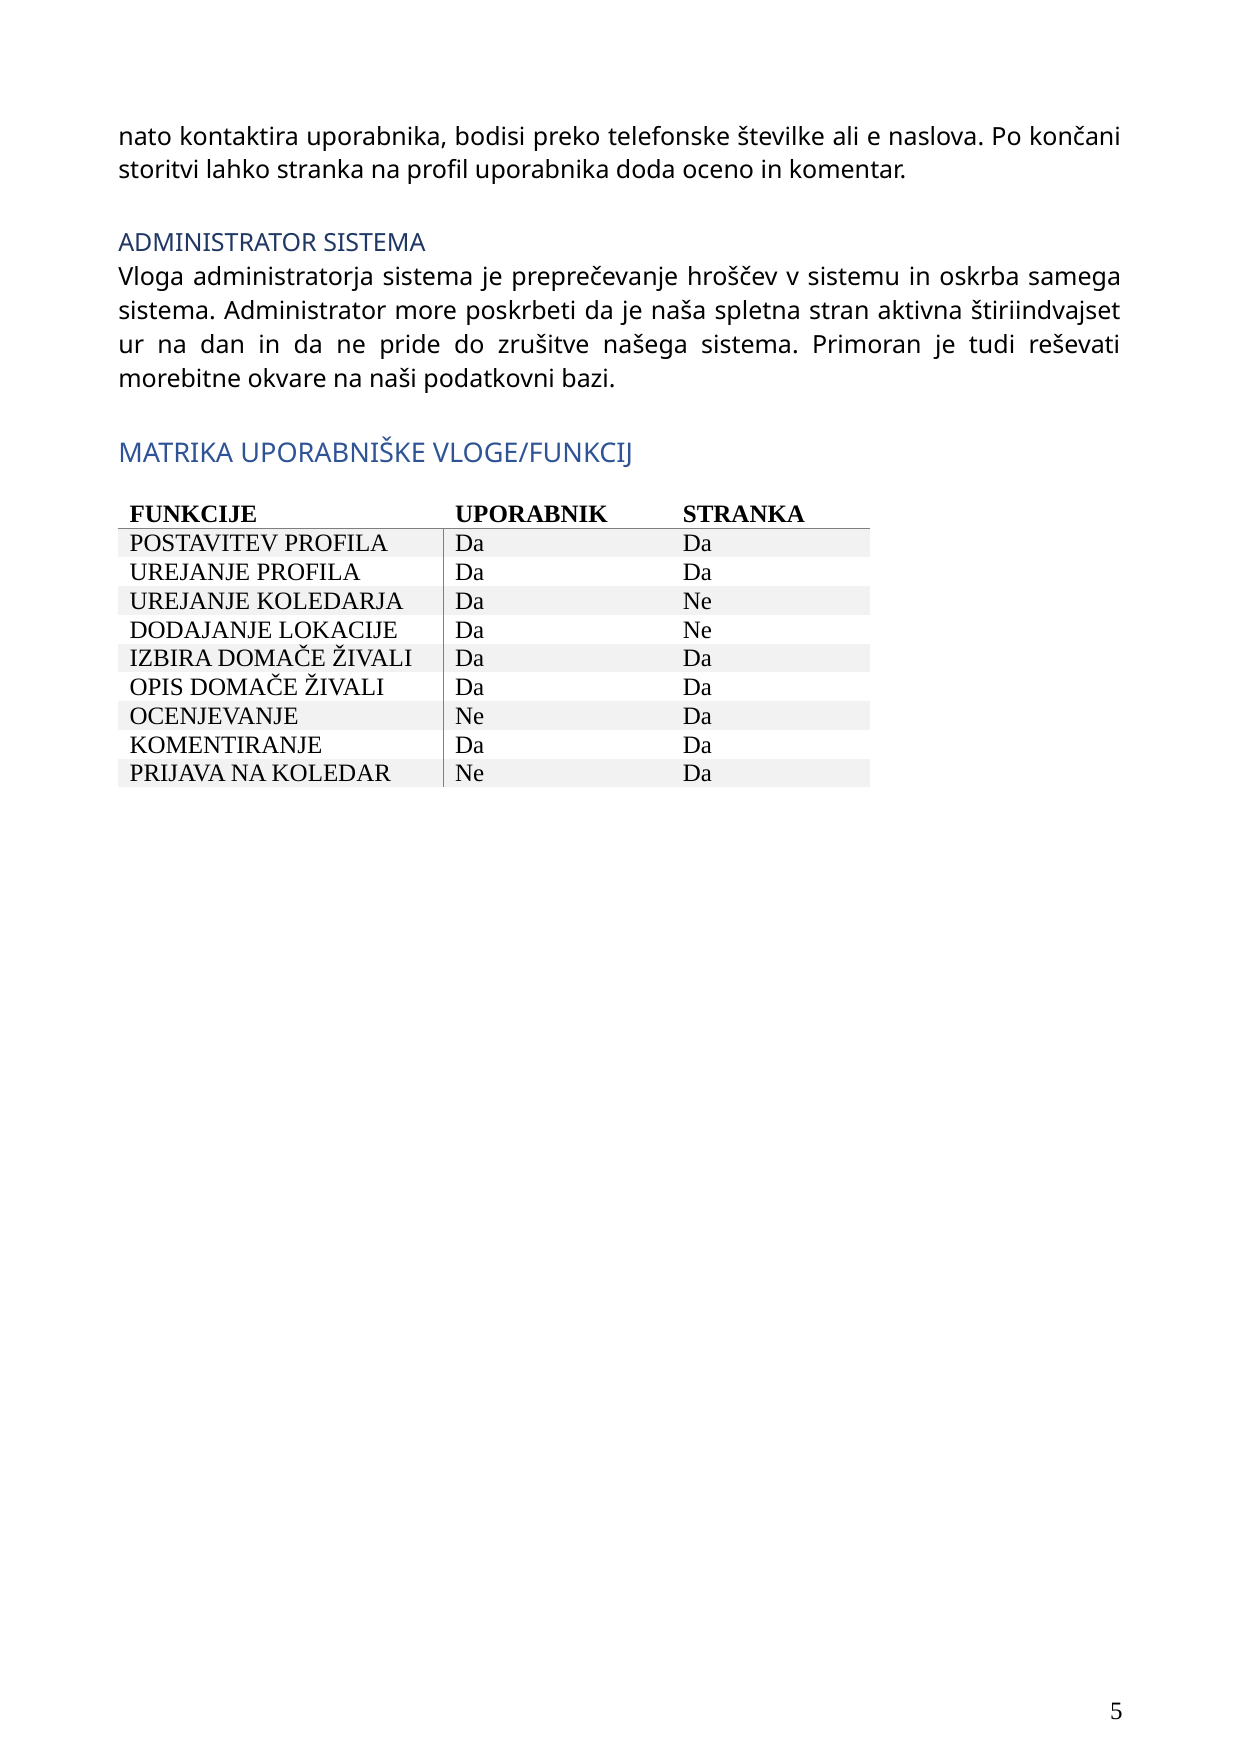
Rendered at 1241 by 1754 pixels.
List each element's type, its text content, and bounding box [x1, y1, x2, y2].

table_cell Da [671, 730, 870, 758]
table_cell Ne [444, 701, 671, 730]
table_cell Da [444, 557, 671, 586]
table_header STRANKA [671, 499, 870, 527]
table_cell komentiranje [118, 730, 443, 758]
subtitle ADMINISTRATOR SISTEMA [118, 224, 1122, 258]
text Vloga administratorja sistema je preprečevanje hroščev v sistemu in oskrba samega sistema. Administrator more poskrbeti da je naša spletna stran aktivna štiriindvajset ur na dan in da ne pride do zrušitve našega sistema. Primoran je tudi reševati morebitne okvare na naši podatkovni bazi. [118, 258, 1122, 395]
table_cell Da [671, 644, 870, 672]
table_cell Ne [671, 615, 870, 643]
table_cell Da [444, 672, 671, 701]
table_cell Dodajanje lokacije [118, 615, 443, 643]
table_cell Da [671, 529, 870, 557]
subtitle MATRIKA UPORABNIŠKE VLOGE/FUNKCIJ [118, 433, 1122, 470]
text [118, 118, 1122, 186]
table_header FUNKCIJE [118, 499, 444, 527]
table_cell Da [671, 672, 870, 701]
table_cell Da [444, 730, 671, 758]
table_cell urejanje koledarja [118, 586, 443, 615]
table_cell Ne [671, 586, 870, 615]
table_cell Da [444, 644, 671, 672]
table_cell Opis domače živali [118, 672, 443, 701]
table_cell Da [444, 586, 671, 615]
table_cell Ne [444, 759, 671, 787]
table_cell Da [671, 759, 870, 787]
table_cell Da [671, 557, 870, 586]
table_cell Da [444, 615, 671, 643]
table_header UPORABNIK [444, 499, 671, 527]
table_cell Postavitev profila [118, 529, 443, 557]
table_cell Da [444, 529, 671, 557]
table_cell ocenjevanje [118, 701, 443, 730]
table_cell urejanje profila [118, 557, 443, 586]
table_cell Da [671, 701, 870, 730]
table_cell Izbira domače živali [118, 644, 443, 672]
table_cell Prijava na koledar [118, 759, 443, 787]
